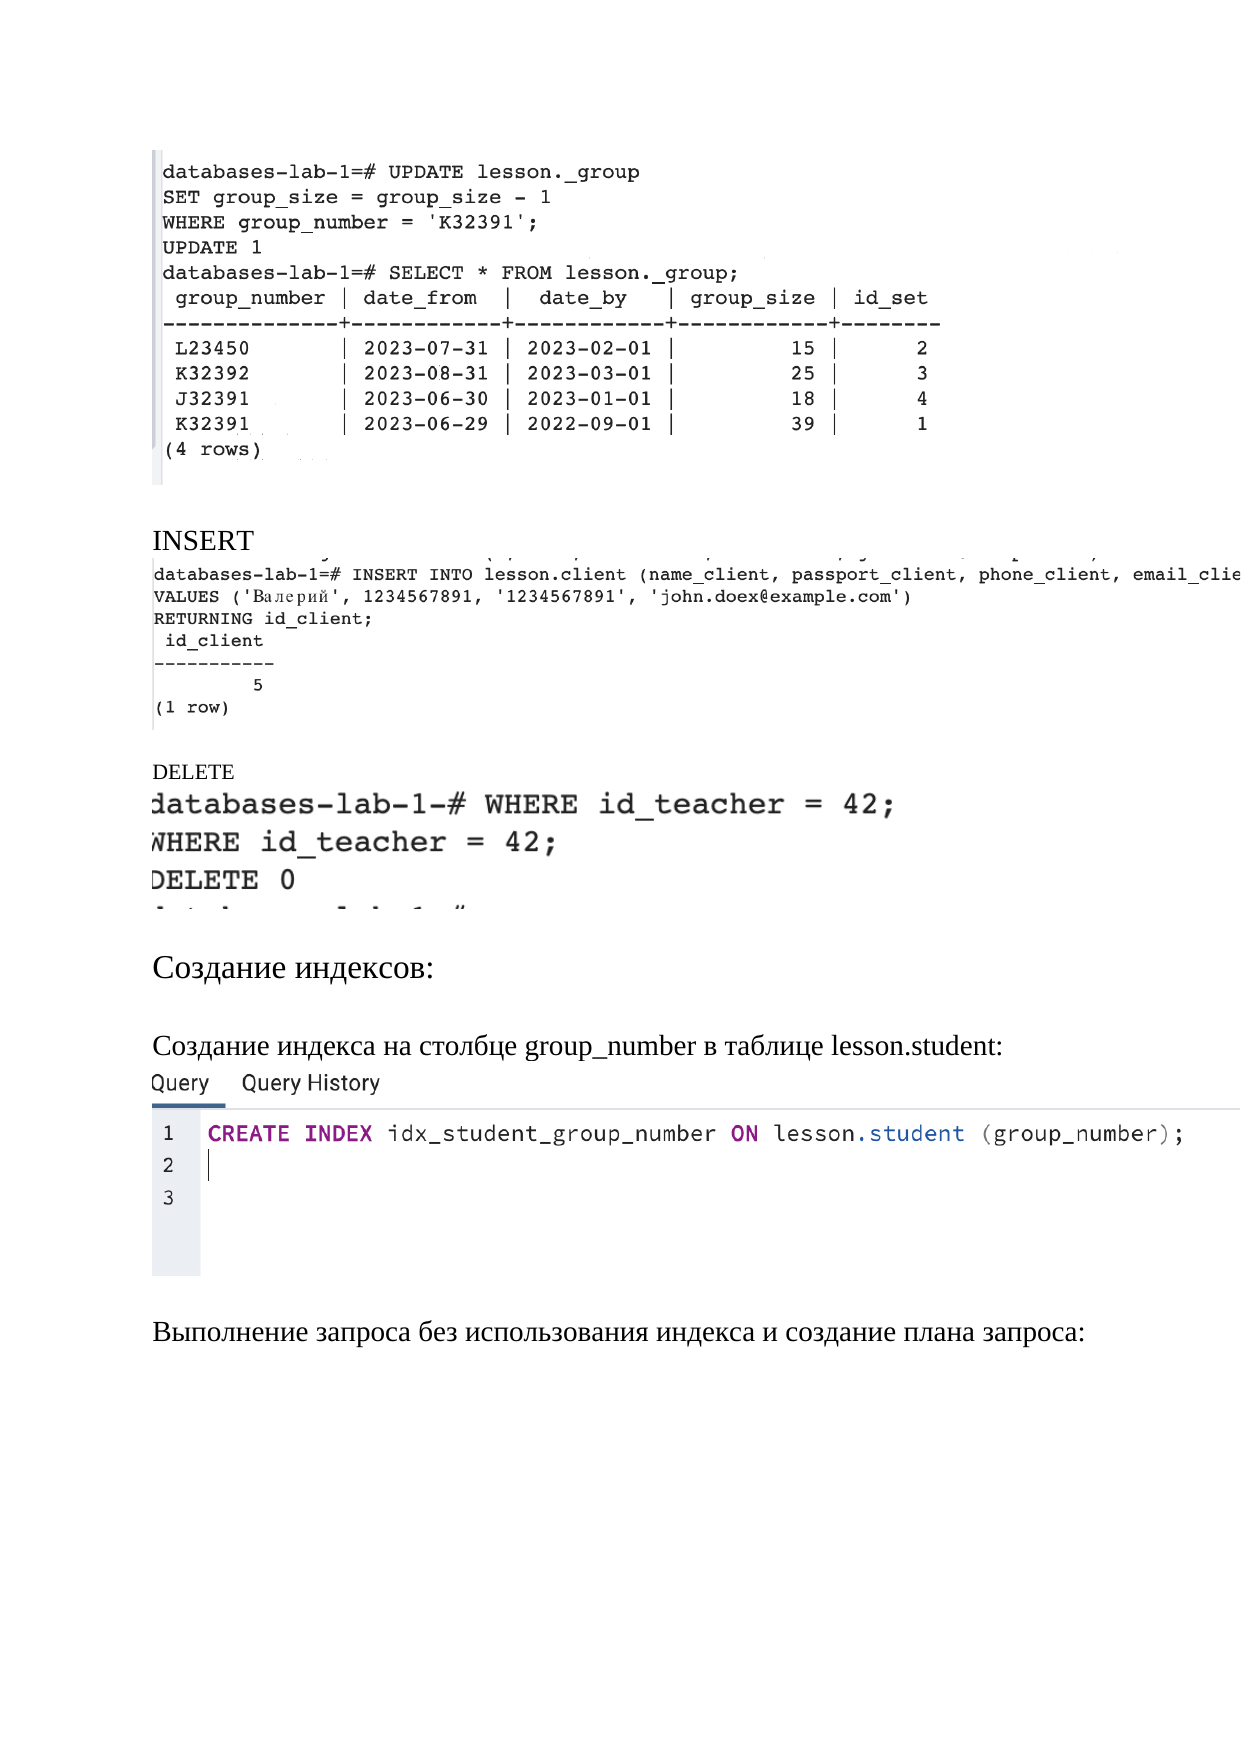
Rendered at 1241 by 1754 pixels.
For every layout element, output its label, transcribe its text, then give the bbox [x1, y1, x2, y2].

picture [152, 150, 1241, 485]
text INSERT [152, 523, 1175, 558]
text Создание индексов: [152, 947, 1240, 986]
text DELETE [152, 759, 1175, 784]
picture [152, 785, 1065, 909]
picture [152, 1061, 1241, 1276]
picture [152, 558, 1241, 730]
subtitle Выполнение запроса без использования индекса и создание плана запроса: [152, 1314, 1240, 1348]
subtitle Создание индекса на столбце group_number в таблице lesson.student: [152, 1028, 1240, 1061]
